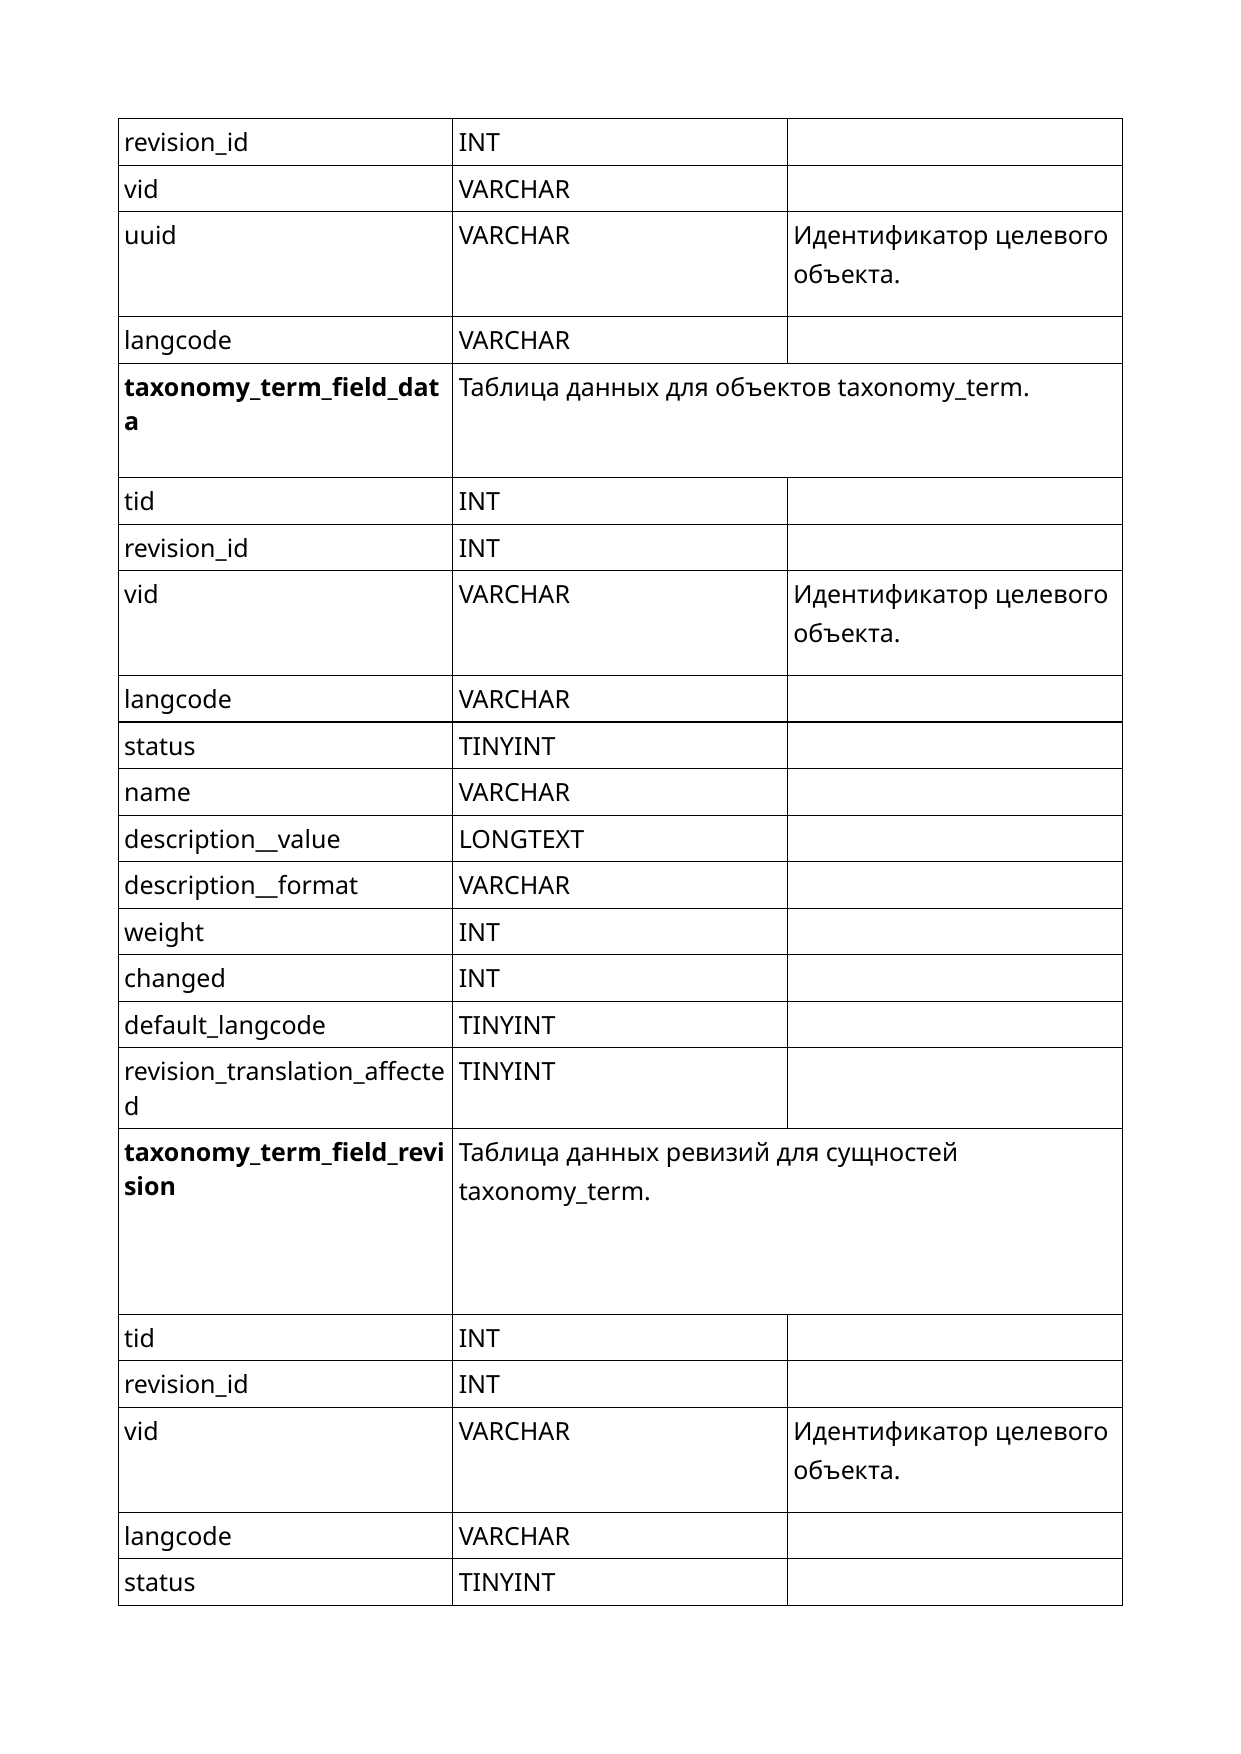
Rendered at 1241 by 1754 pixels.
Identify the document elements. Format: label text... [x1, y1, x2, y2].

table_cell status [119, 1559, 452, 1605]
table_cell name [119, 769, 452, 814]
table_cell [788, 769, 1122, 814]
table_cell VARCHAR [453, 212, 787, 316]
table_cell changed [119, 955, 452, 1001]
table_cell INT [453, 1361, 787, 1407]
table_cell Таблица данных ревизий для сущностей taxonomy_term. [453, 1129, 1122, 1314]
table_cell VARCHAR [453, 317, 787, 362]
table_cell TINYINT [453, 1559, 787, 1605]
table_cell status [119, 723, 452, 768]
table_cell INT [453, 119, 787, 165]
table_cell Идентификатор целевого объекта. [788, 571, 1122, 675]
table_cell LONGTEXT [453, 816, 787, 861]
table_cell weight [119, 909, 452, 954]
table_cell VARCHAR [453, 862, 787, 908]
table_cell [788, 525, 1122, 570]
table_cell revision_id [119, 1361, 452, 1407]
table_cell langcode [119, 676, 452, 721]
table_cell TINYINT [453, 723, 787, 768]
table_cell INT [453, 525, 787, 570]
table_cell tid [119, 478, 452, 524]
table_cell VARCHAR [453, 1408, 787, 1512]
table_cell [788, 1002, 1122, 1047]
table_cell langcode [119, 317, 452, 362]
table_cell TINYINT [453, 1002, 787, 1047]
table_cell VARCHAR [453, 1513, 787, 1558]
table_cell [788, 1048, 1122, 1128]
table_cell revision_id [119, 525, 452, 570]
table_cell [788, 723, 1122, 768]
table_cell TINYINT [453, 1048, 787, 1128]
table_cell [788, 1361, 1122, 1407]
table_cell revision_id [119, 119, 452, 165]
table_cell taxonomy_term_field_data [119, 364, 452, 477]
table_cell vid [119, 1408, 452, 1512]
table_cell uuid [119, 212, 452, 316]
table_cell INT [453, 478, 787, 524]
table_cell [788, 1513, 1122, 1558]
table_cell Идентификатор целевого объекта. [788, 1408, 1122, 1512]
table_cell [788, 166, 1122, 211]
table_cell [788, 119, 1122, 165]
table_cell tid [119, 1315, 452, 1360]
table_cell INT [453, 955, 787, 1001]
table_cell VARCHAR [453, 769, 787, 814]
table_cell VARCHAR [453, 571, 787, 675]
table_cell [788, 1315, 1122, 1360]
table_cell langcode [119, 1513, 452, 1558]
table_cell [788, 317, 1122, 362]
table_cell [788, 955, 1122, 1001]
table_cell vid [119, 571, 452, 675]
table_cell INT [453, 1315, 787, 1360]
table_cell description__value [119, 816, 452, 861]
table_cell [788, 816, 1122, 861]
table_cell revision_translation_affected [119, 1048, 452, 1128]
table_cell VARCHAR [453, 166, 787, 211]
table_cell [788, 478, 1122, 524]
table_cell taxonomy_term_field_revision [119, 1129, 452, 1314]
table_cell [788, 909, 1122, 954]
table_cell INT [453, 909, 787, 954]
table_cell default_langcode [119, 1002, 452, 1047]
table_cell Таблица данных для объектов taxonomy_term. [453, 364, 1122, 477]
table_cell VARCHAR [453, 676, 787, 721]
table_cell Идентификатор целевого объекта. [788, 212, 1122, 316]
table_cell vid [119, 166, 452, 211]
table_cell [788, 676, 1122, 721]
table_cell [788, 862, 1122, 908]
table_cell [788, 1559, 1122, 1605]
table_cell description__format [119, 862, 452, 908]
